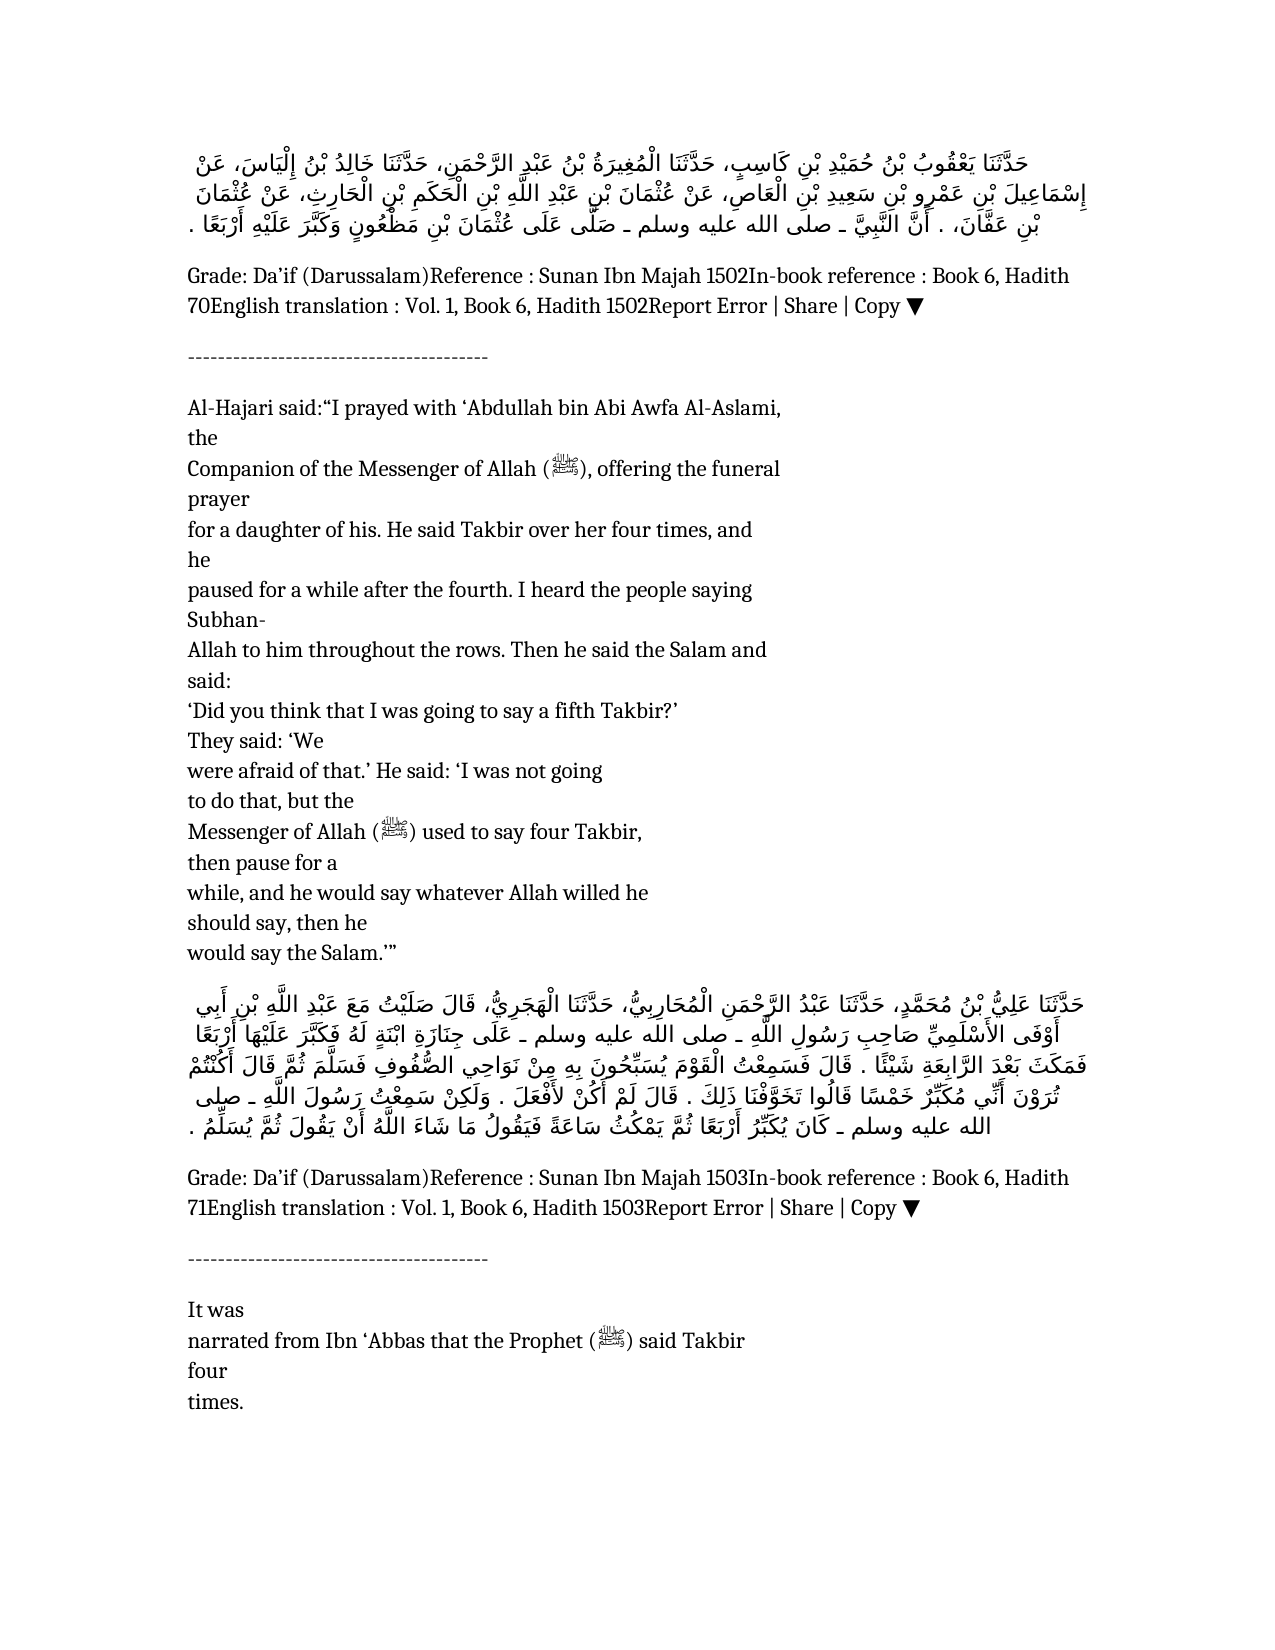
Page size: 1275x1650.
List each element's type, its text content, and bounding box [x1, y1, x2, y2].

text Grade: Da’if (Darussalam)Reference : Sunan Ibn Majah 1502In-book reference : Book 6, Hadith 70English translation : Vol. 1, Book 6, Hadith 1502Report Error | Share | Copy ▼ [187, 263, 1087, 319]
text Grade: Da’if (Darussalam)Reference : Sunan Ibn Majah 1503In-book reference : Book 6, Hadith 71English translation : Vol. 1, Book 6, Hadith 1503Report Error | Share | Copy ▼ [187, 1165, 1087, 1222]
text Al-Hajari said:“I prayed with ‘Abdullah bin Abi Awfa Al-Aslami, the Companion of the Messenger of Allah (ﷺ), offering the funeral prayer for a daughter of his. He said Takbir over her four times, and he paused for a while after the fourth. I heard the people saying Subhan- Allah to him throughout the rows. Then he said the Salam and said: ‘Did you think that I was going to say a fifth Takbir?’ They said: ‘We were afraid of that.’ He said: ‘I was not going to do that, but the Messenger of Allah (ﷺ) used to say four Takbir, then pause for a while, and he would say whatever Allah willed he should say, then he would say the Salam.’” [187, 395, 1087, 966]
text ---------------------------------------- [187, 1246, 1087, 1273]
text حَدَّثَنَا يَعْقُوبُ بْنُ حُمَيْدِ بْنِ كَاسِبٍ، حَدَّثَنَا الْمُغِيرَةُ بْنُ عَبْدِ الرَّحْمَنِ، حَدَّثَنَا خَالِدُ بْنُ إِلْيَاسَ، عَنْ إِسْمَاعِيلَ بْنِ عَمْرِو بْنِ سَعِيدِ بْنِ الْعَاصِ، عَنْ عُثْمَانَ بْنِ عَبْدِ اللَّهِ بْنِ الْحَكَمِ بْنِ الْحَارِثِ، عَنْ عُثْمَانَ بْنِ عَفَّانَ، ‏.‏ أَنَّ النَّبِيَّ ـ صلى الله عليه وسلم ـ صَلَّى عَلَى عُثْمَانَ بْنِ مَظْعُونٍ وَكَبَّرَ عَلَيْهِ أَرْبَعًا ‏.‏ [187, 150, 1087, 238]
text ---------------------------------------- [187, 344, 1087, 370]
text حَدَّثَنَا عَلِيُّ بْنُ مُحَمَّدٍ، حَدَّثَنَا عَبْدُ الرَّحْمَنِ الْمُحَارِبِيُّ، حَدَّثَنَا الْهَجَرِيُّ، قَالَ صَلَيْتُ مَعَ عَبْدِ اللَّهِ بْنِ أَبِي أَوْفَى الأَسْلَمِيِّ صَاحِبِ رَسُولِ اللَّهِ ـ صلى الله عليه وسلم ـ عَلَى جِنَازَةِ ابْنَةٍ لَهُ فَكَبَّرَ عَلَيْهَا أَرْبَعًا فَمَكَثَ بَعْدَ الرَّابِعَةِ شَيْئًا ‏.‏ قَالَ فَسَمِعْتُ الْقَوْمَ يُسَبِّحُونَ بِهِ مِنْ نَوَاحِي الصُّفُوفِ فَسَلَّمَ ثُمَّ قَالَ أَكُنْتُمْ تُرَوْنَ أَنِّي مُكَبِّرٌ خَمْسًا قَالُوا تَخَوَّفْنَا ذَلِكَ ‏.‏ قَالَ لَمْ أَكُنْ لأَفْعَلَ ‏.‏ وَلَكِنْ سَمِعْتُ رَسُولَ اللَّهِ ـ صلى الله عليه وسلم ـ كَانَ يُكَبِّرُ أَرْبَعًا ثُمَّ يَمْكُثُ سَاعَةً فَيَقُولُ مَا شَاءَ اللَّهُ أَنْ يَقُولَ ثُمَّ يُسَلِّمُ ‏.‏ [187, 991, 1087, 1140]
text It was narrated from Ibn ‘Abbas that the Prophet (ﷺ) said Takbir four times. [187, 1297, 1087, 1415]
